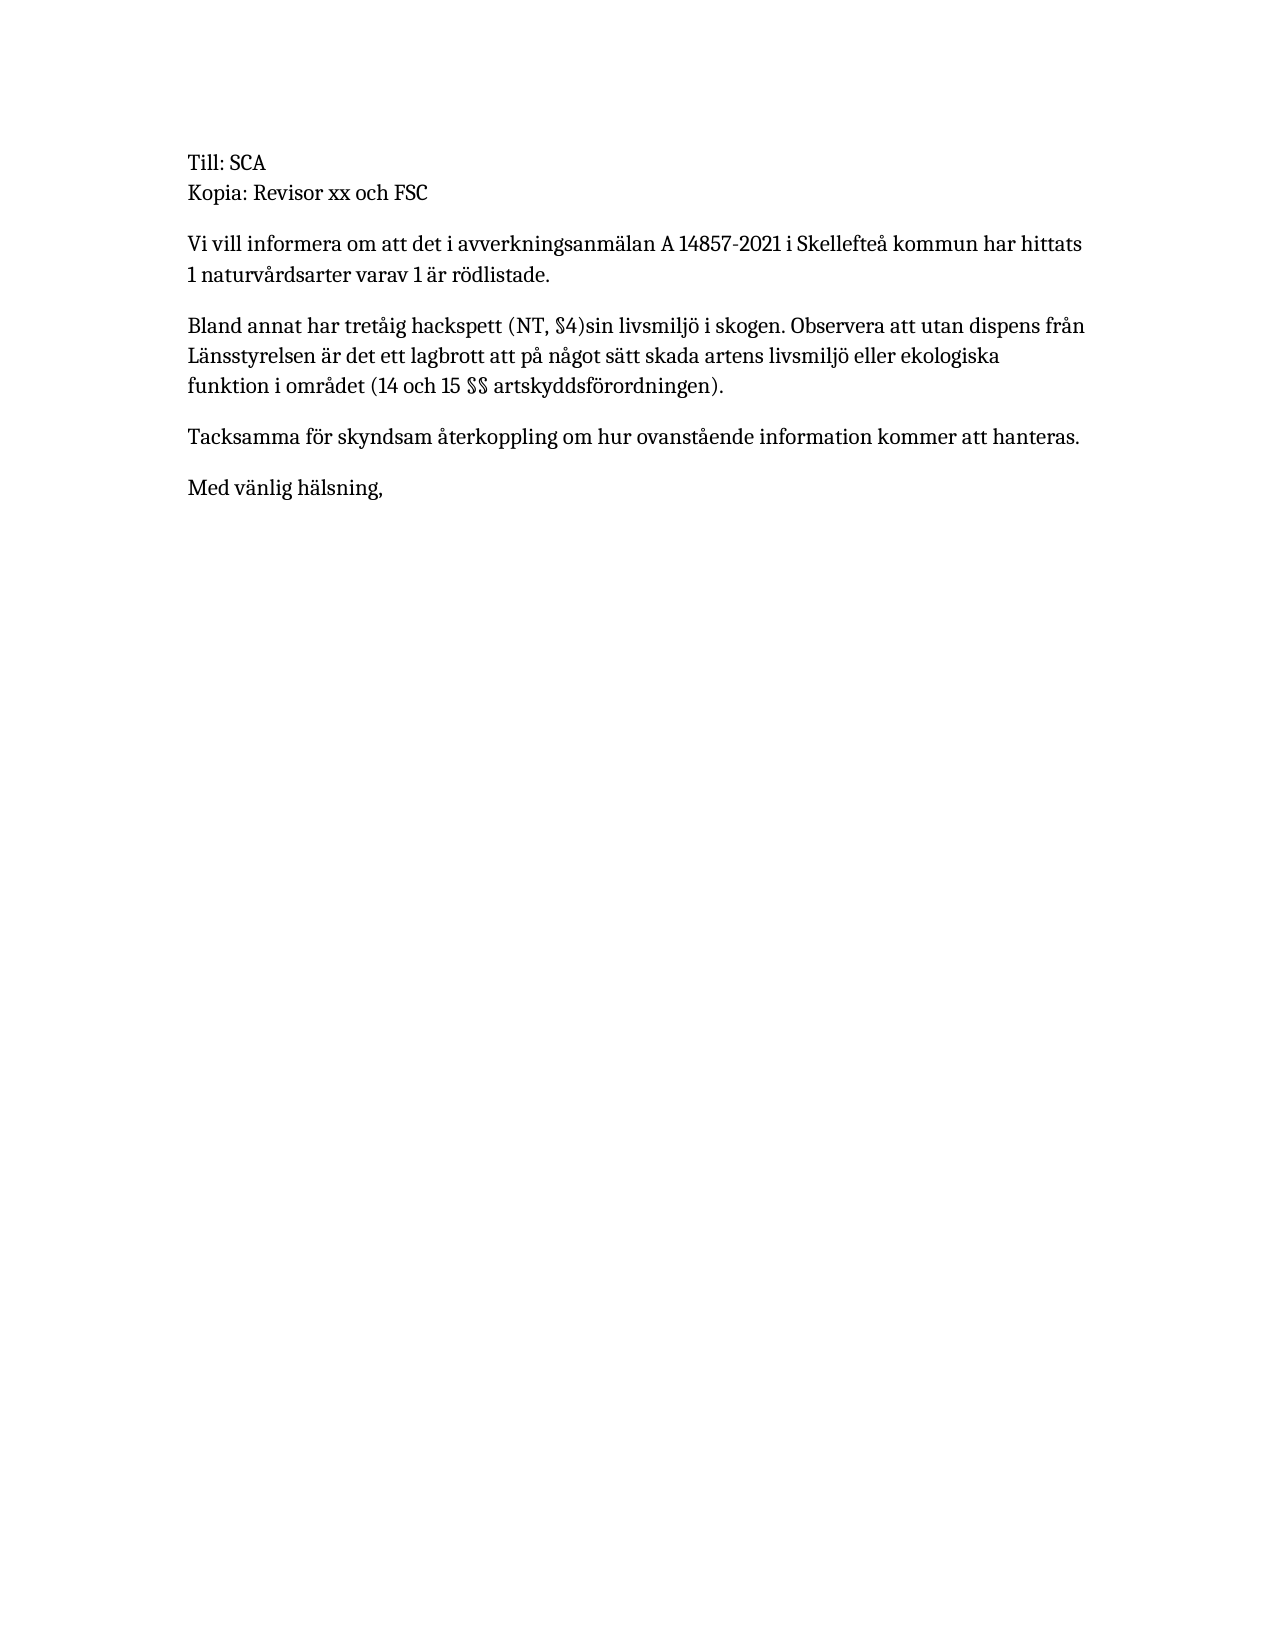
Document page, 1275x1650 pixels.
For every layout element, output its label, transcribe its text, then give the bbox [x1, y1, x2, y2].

text Till: SCA Kopia: Revisor xx och FSC [187, 150, 1087, 207]
text Bland annat har tretåig hackspett (NT, §4)sin livsmiljö i skogen. Observera att utan dispens från Länsstyrelsen är det ett lagbrott att på något sätt skada artens livsmiljö eller ekologiska funktion i området (14 och 15 §§ artskyddsförordningen). [187, 312, 1087, 399]
text Vi vill informera om att det i avverkningsanmälan A 14857-2021 i Skellefteå kommun har hittats 1 naturvårdsarter varav 1 är rödlistade. [187, 231, 1087, 288]
text Tacksamma för skyndsam återkoppling om hur ovanstående information kommer att hanteras. [187, 424, 1087, 450]
text Med vänlig hälsning, [187, 475, 1087, 532]
